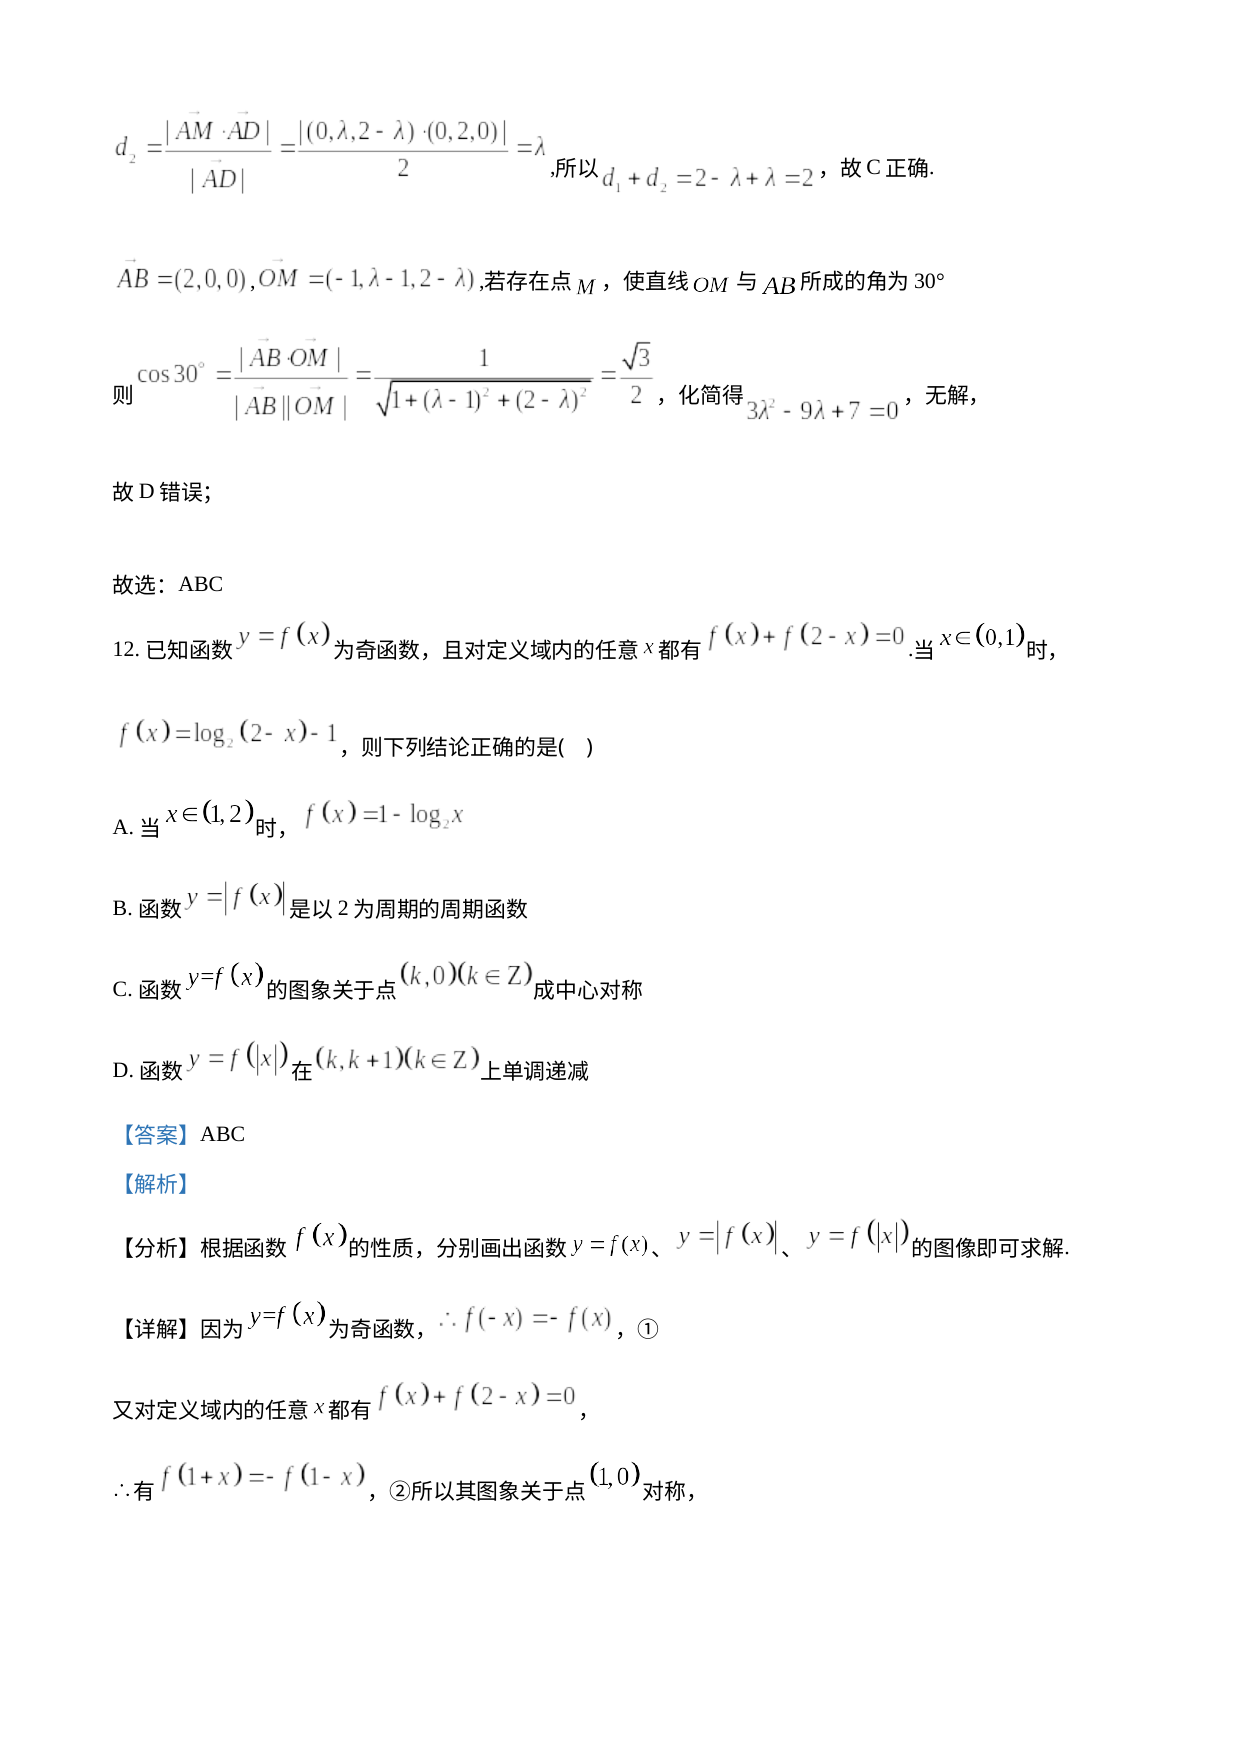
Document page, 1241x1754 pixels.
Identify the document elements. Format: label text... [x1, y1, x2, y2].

text 故D错误； [112, 474, 1128, 507]
text 12. 已知函数为奇函数，且对定义域内的任意都有.当时，，则下列结论正确的是( ) [112, 616, 1128, 779]
text ,,若存在点，使直线与所成的角为30° [112, 248, 1128, 313]
text B. 函数是以2为周期的周期函数 [112, 875, 1128, 940]
text 故选：ABC [112, 568, 1128, 600]
text C. 函数的图象关于点成中心对称 [112, 956, 1128, 1021]
text 有，②所以其图象关于点对称， [112, 1457, 1128, 1522]
text 则，化简得，无解， [112, 328, 1128, 458]
text 【解析】 [112, 1166, 1128, 1199]
text 【详解】因为为奇函数，，① [112, 1295, 1128, 1360]
text 【答案】ABC [112, 1118, 1128, 1150]
text A. 当时， [112, 794, 1128, 859]
text 【分析】根据函数的性质，分别画出函数、、的图像即可求解. [112, 1214, 1128, 1279]
text 又对定义域内的任意都有， [112, 1376, 1128, 1441]
text D. 函数在上单调递减 [112, 1037, 1128, 1102]
text ,所以，故C正确. [112, 102, 1128, 232]
